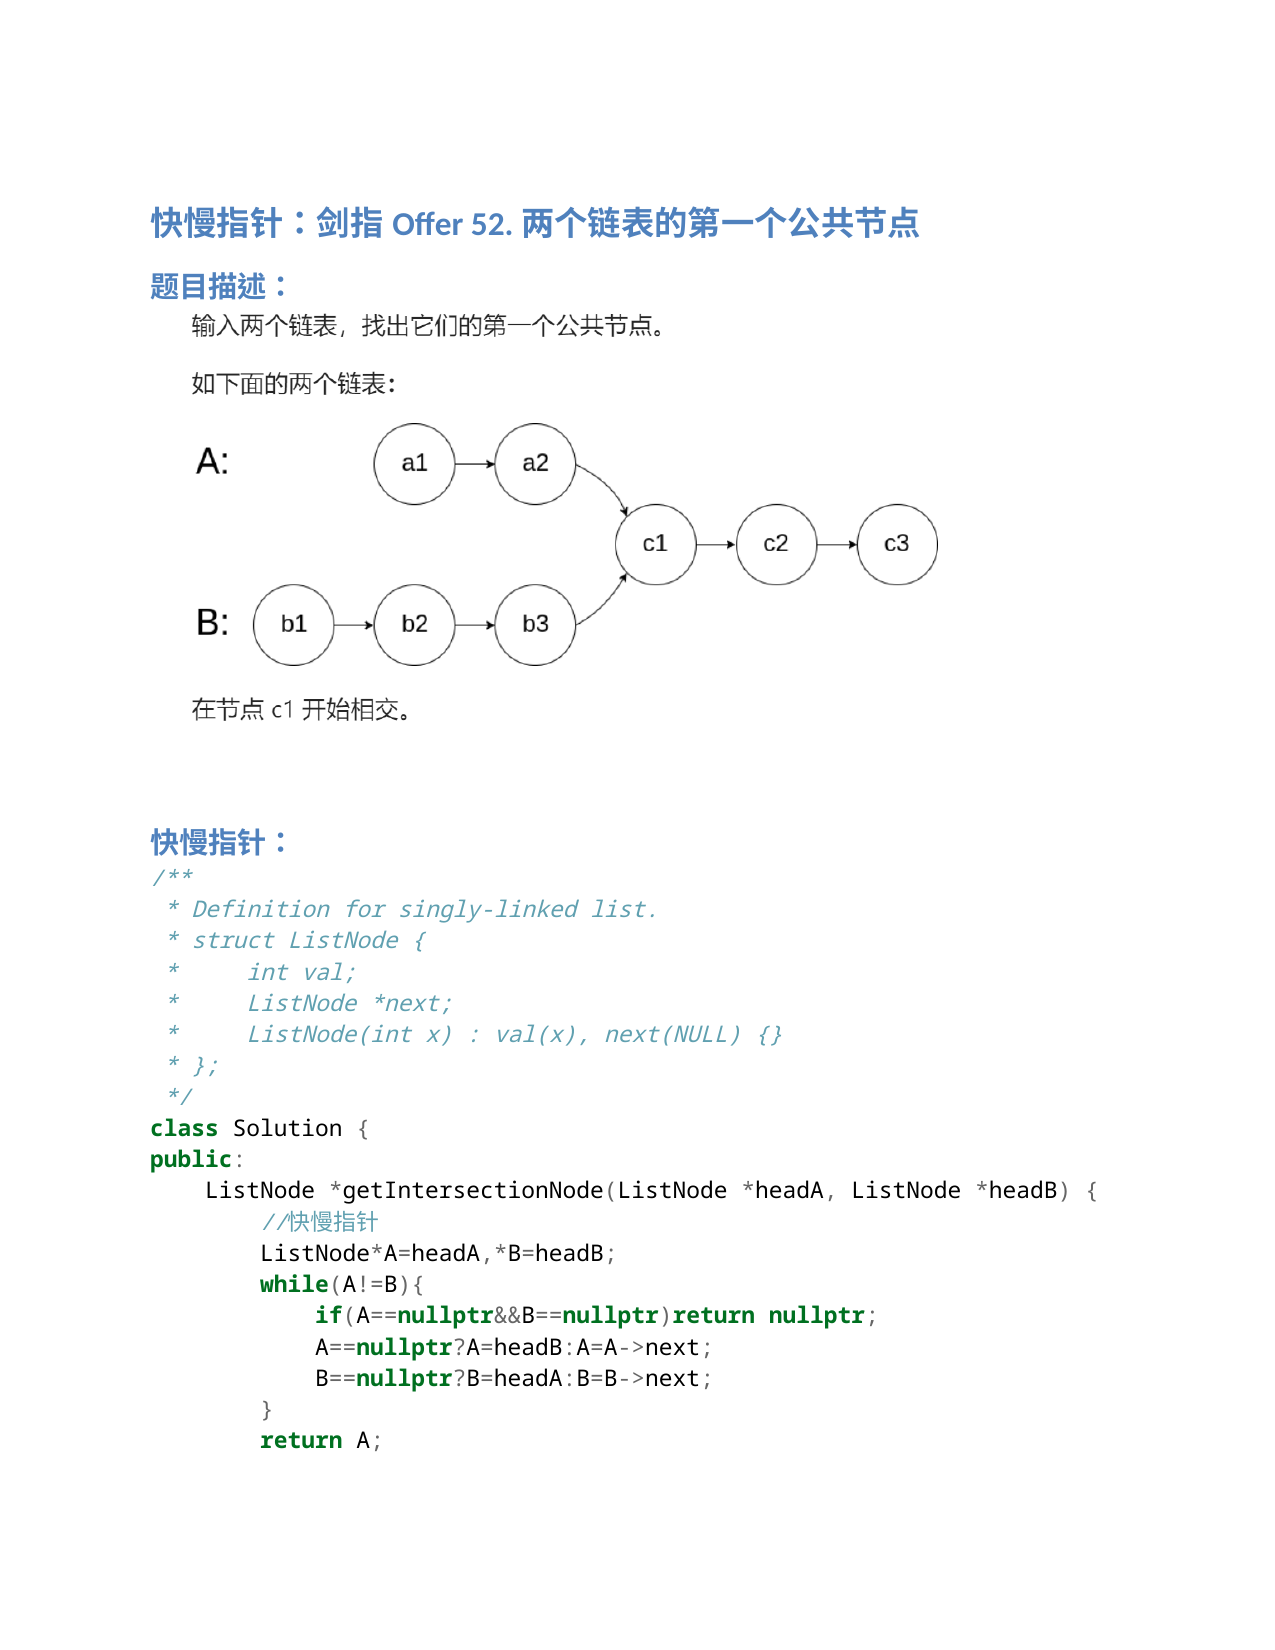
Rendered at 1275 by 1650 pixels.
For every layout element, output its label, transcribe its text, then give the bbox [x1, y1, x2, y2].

subtitle 题目描述： [150, 266, 1125, 306]
subtitle 快慢指针： [150, 822, 1125, 862]
picture [168, 306, 1044, 752]
subtitle 快慢指针：剑指 Offer 52. 两个链表的第一个公共节点 [150, 200, 1125, 245]
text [150, 862, 1125, 1456]
